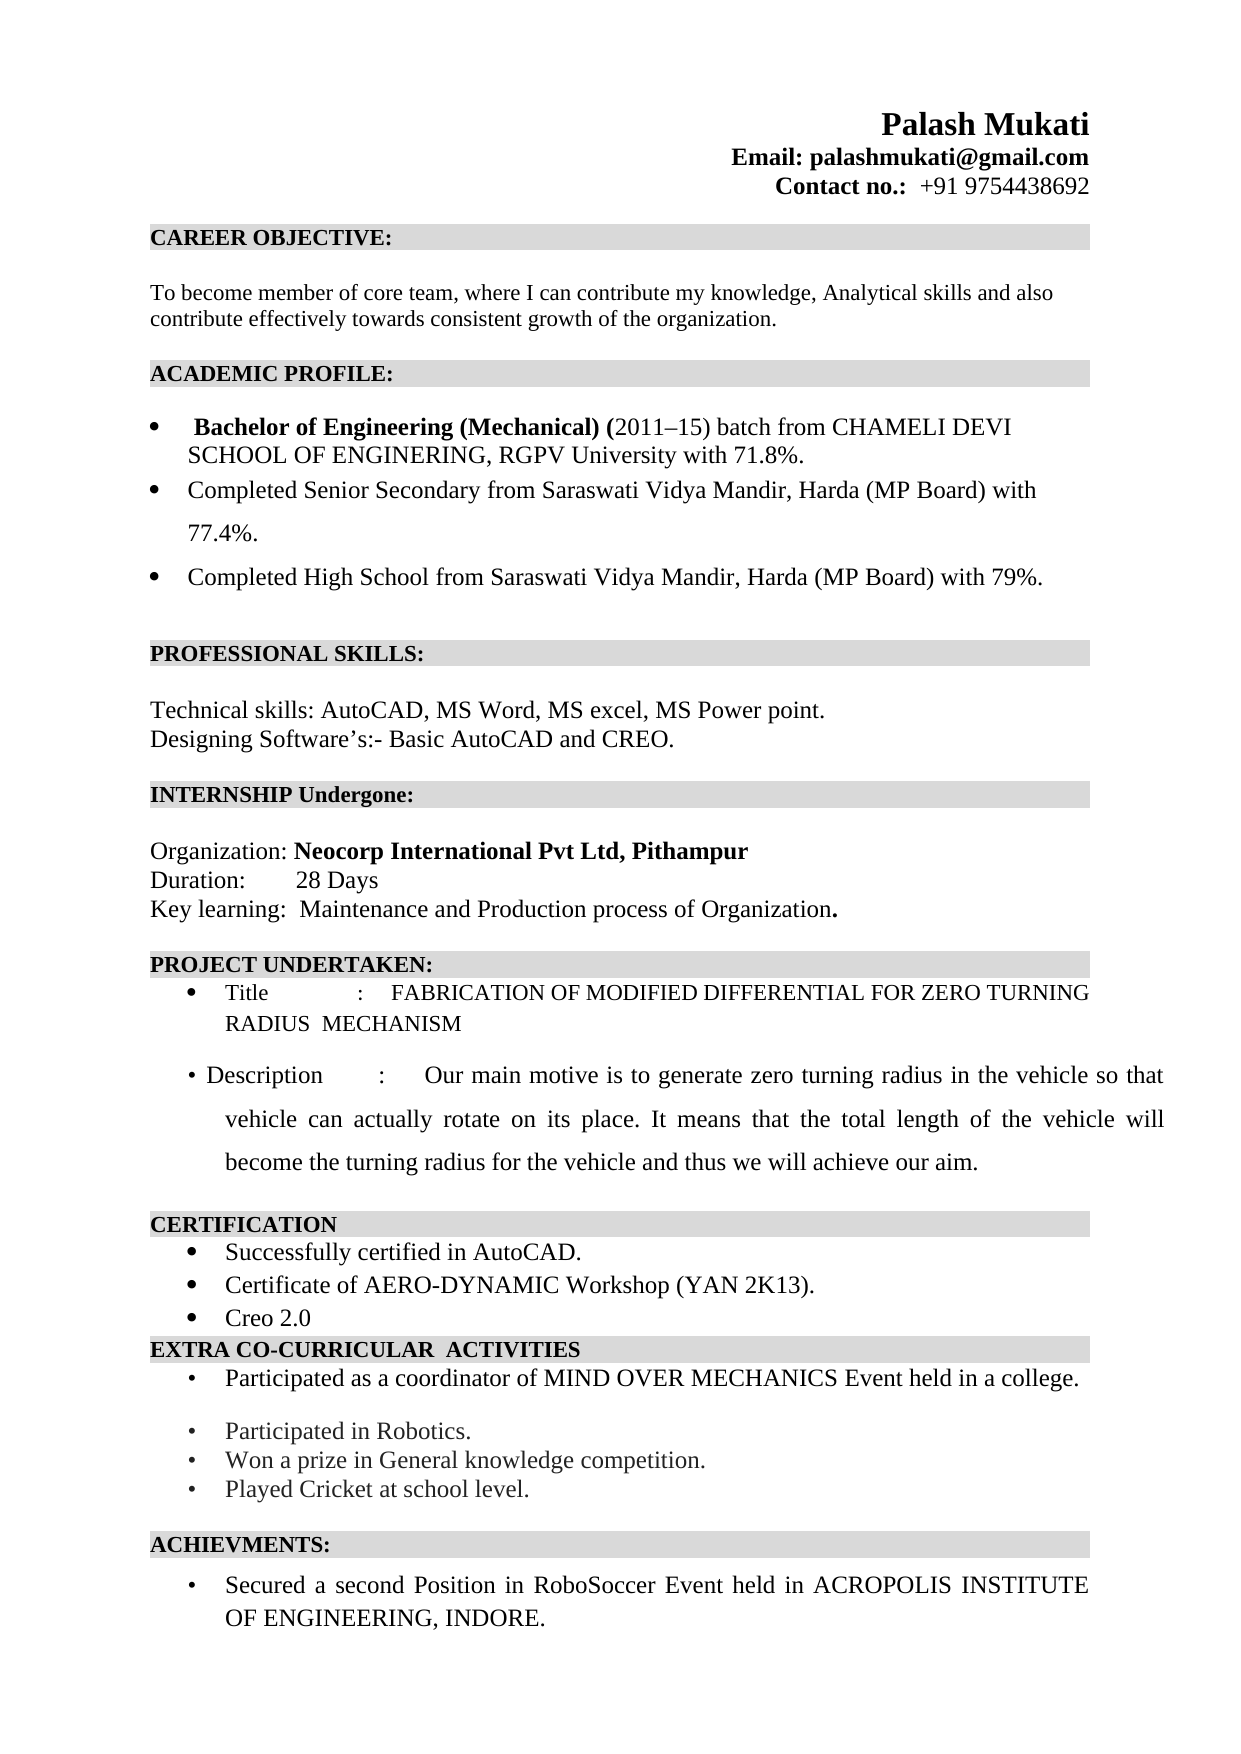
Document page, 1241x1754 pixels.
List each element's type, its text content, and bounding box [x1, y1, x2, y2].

list Creo 2.0 [187, 1303, 1090, 1332]
subtitle CAREER OBJECTIVE: [150, 224, 1090, 250]
text Technical skills: AutoCAD, MS Word, MS excel, MS Power point. [150, 695, 1090, 724]
list Participated in Robotics. [187, 1416, 1090, 1445]
subtitle ACHIEVMENTS: [150, 1531, 1090, 1558]
list Won a prize in General knowledge competition. [187, 1445, 1090, 1474]
subtitle CERTIFICATION [150, 1211, 1090, 1237]
list Secured a second Position in RoboSoccer Event held in ACROPOLIS INSTITUTE OF ENGINEERING, INDORE. [187, 1570, 1090, 1632]
list Successfully certified in AutoCAD. [187, 1237, 1090, 1266]
subtitle Bachelor of Engineering (Mechanical) (2011–15) batch from CHAMELI DEVI SCHOOL OF ENGINERING, RGPV University with 71.8%. [150, 412, 1090, 469]
text Contact no.: +91 9754438692 [150, 171, 1090, 199]
list Completed Senior Secondary from Saraswati Vidya Mandir, Harda (MP Board) with 77.4%. [150, 475, 1090, 547]
list Certificate of AERO-DYNAMIC Workshop (YAN 2K13). [187, 1270, 1090, 1299]
list Completed High School from Saraswati Vidya Mandir, Harda (MP Board) with 79%. [150, 562, 1090, 590]
text To become member of core team, where I can contribute my knowledge, Analytical skills and also contribute effectively towards consistent growth of the organization. [150, 279, 1090, 331]
text Duration: 28 Days [150, 865, 1090, 894]
list Title : FABRICATION OF MODIFIED DIFFERENTIAL FOR ZERO TURNING RADIUS MECHANISM [187, 978, 1090, 1036]
list Description : Our main motive is to generate zero turning radius in the vehicle so that vehicle can actually rotate on its place. It means that the total length of the vehicle will become the turning radius for the vehicle and thus we will achieve our aim. [187, 1061, 1165, 1176]
subtitle EXTRA CO-CURRICULAR ACTIVITIES [150, 1336, 1090, 1363]
subtitle PROJECT UNDERTAKEN: [150, 951, 1090, 978]
list Played Cricket at school level. [187, 1474, 1090, 1503]
text Key learning: Maintenance and Production process of Organization. [150, 894, 1090, 923]
text Palash Mukati [150, 104, 1090, 142]
list Participated as a coordinator of MIND OVER MECHANICS Event held in a college. [187, 1363, 1090, 1391]
subtitle PROFESSIONAL SKILLS: [150, 640, 1090, 666]
text Organization: Neocorp International Pvt Ltd, Pithampur [150, 836, 1090, 865]
text Designing Software’s:- Basic AutoCAD and CREO. [150, 724, 1090, 752]
subtitle INTERNSHIP Undergone: [150, 781, 1090, 808]
text Email: palashmukati@gmail.com [150, 142, 1090, 171]
subtitle ACADEMIC PROFILE: [150, 360, 1090, 387]
